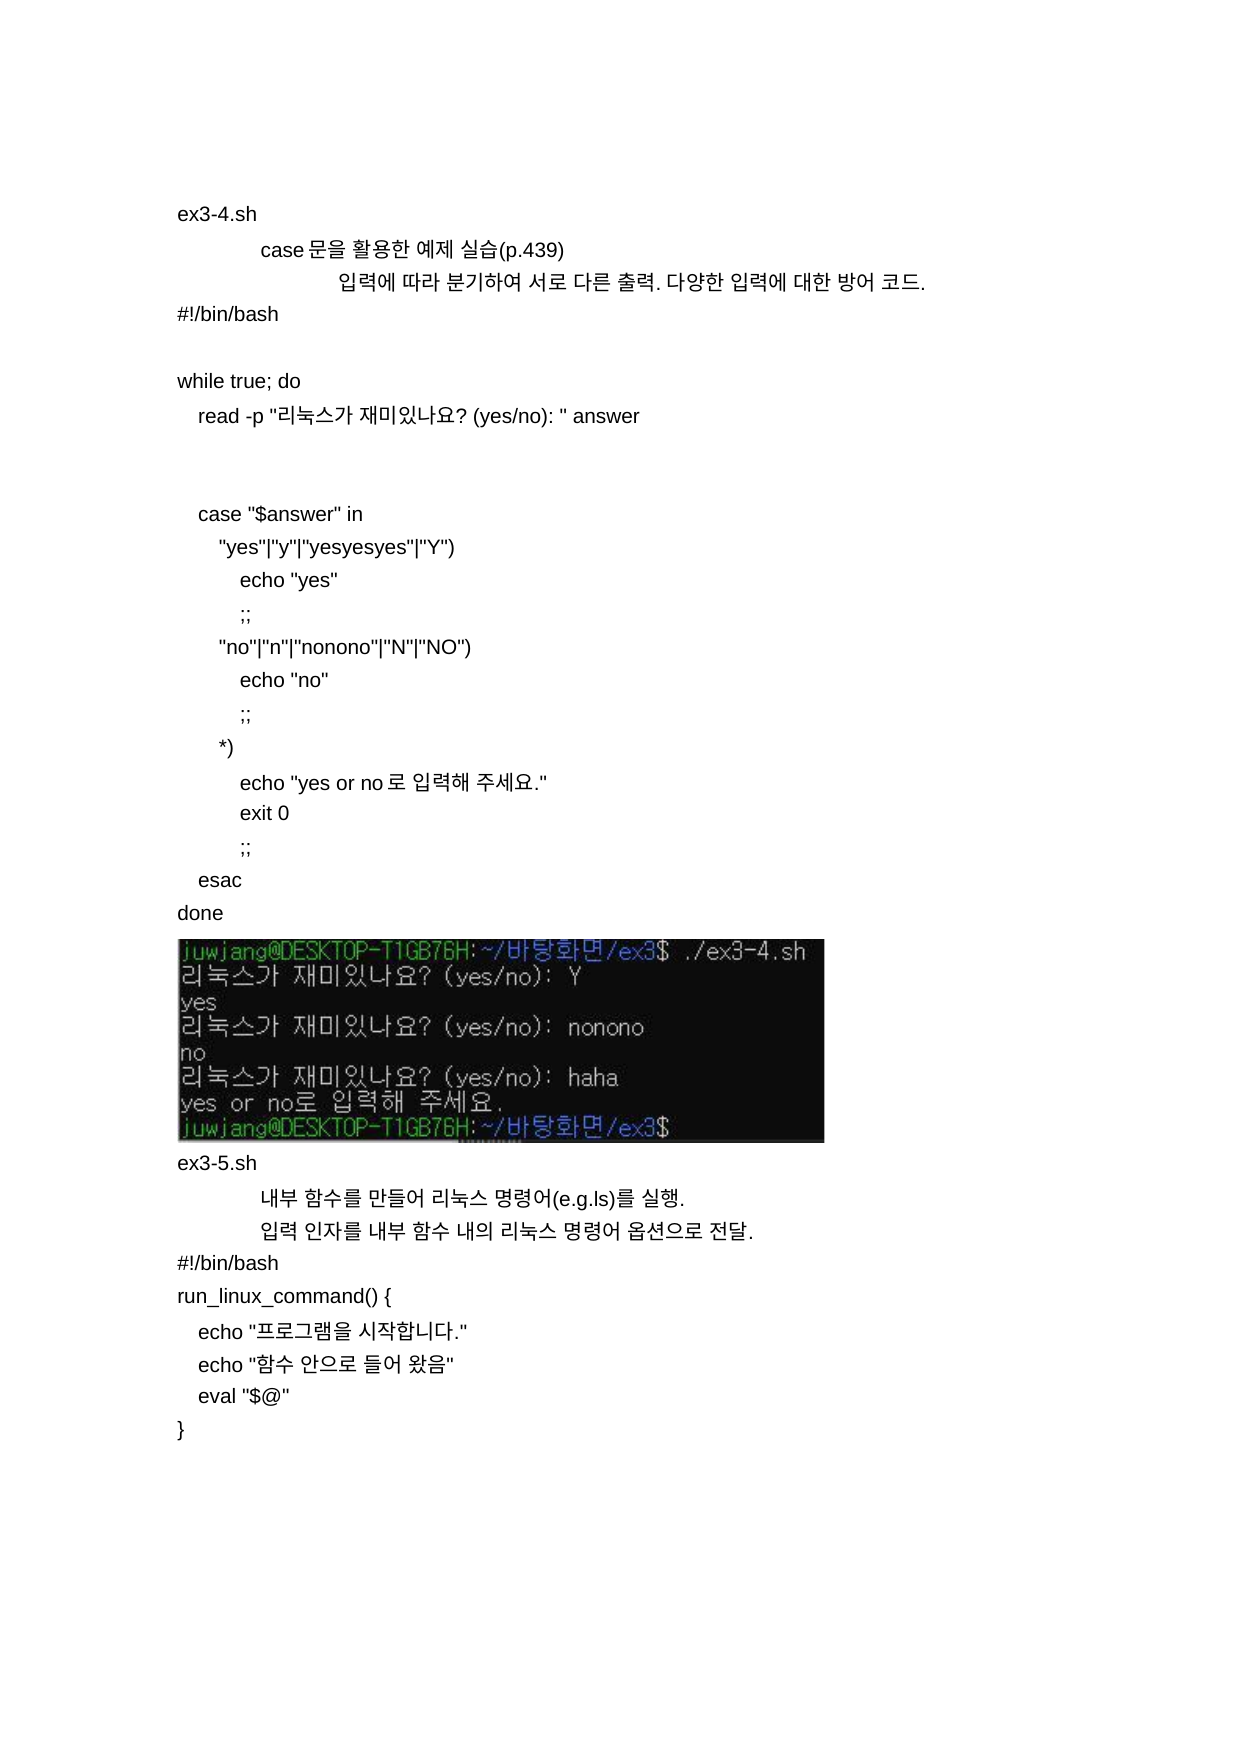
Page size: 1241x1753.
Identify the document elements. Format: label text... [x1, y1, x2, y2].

text ;; [239, 834, 1090, 858]
text exit 0 [239, 801, 1090, 825]
text eval "$@" [198, 1384, 1090, 1408]
text read -p "리눅스가 재미있나요? (yes/no): " answer [198, 402, 1090, 429]
text ;; [239, 601, 1090, 625]
text 입력 인자를 내부 함수 내의 리눅스 명령어 옵션으로 전달. [260, 1217, 1090, 1245]
text echo "yes or no로 입력해 주세요." [239, 768, 1090, 796]
text echo "함수 안으로 들어 왔음" [198, 1350, 1090, 1378]
text *) [219, 734, 1090, 758]
text echo "no" [239, 668, 1090, 692]
text #!/bin/bash [177, 302, 1090, 326]
text 내부 함수를 만들어 리눅스 명령어(e.g.ls)를 실행. [260, 1184, 1090, 1212]
text echo "프로그램을 시작합니다." [198, 1317, 1090, 1345]
text ;; [239, 701, 1090, 725]
text ex3-5.sh [177, 1150, 1090, 1174]
text #!/bin/bash [177, 1250, 1090, 1274]
text case문을 활용한 예제 실습(p.439) [260, 235, 1090, 263]
text } [177, 1417, 1090, 1441]
text done [177, 901, 1090, 925]
text "no"|"n"|"nonono"|"N"|"NO") [219, 635, 1090, 659]
text echo "yes" [239, 568, 1090, 592]
text 입력에 따라 분기하여 서로 다른 출력. 다양한 입력에 대한 방어 코드. [150, 268, 926, 296]
text case "$answer" in [198, 502, 1090, 526]
text "yes"|"y"|"yesyesyes"|"Y") [219, 535, 1090, 559]
text esac [198, 868, 1090, 892]
picture [177, 939, 825, 1143]
text while true; do [177, 368, 1090, 392]
text ex3-4.sh [177, 202, 1090, 226]
text run_linux_command() { [177, 1284, 1090, 1308]
